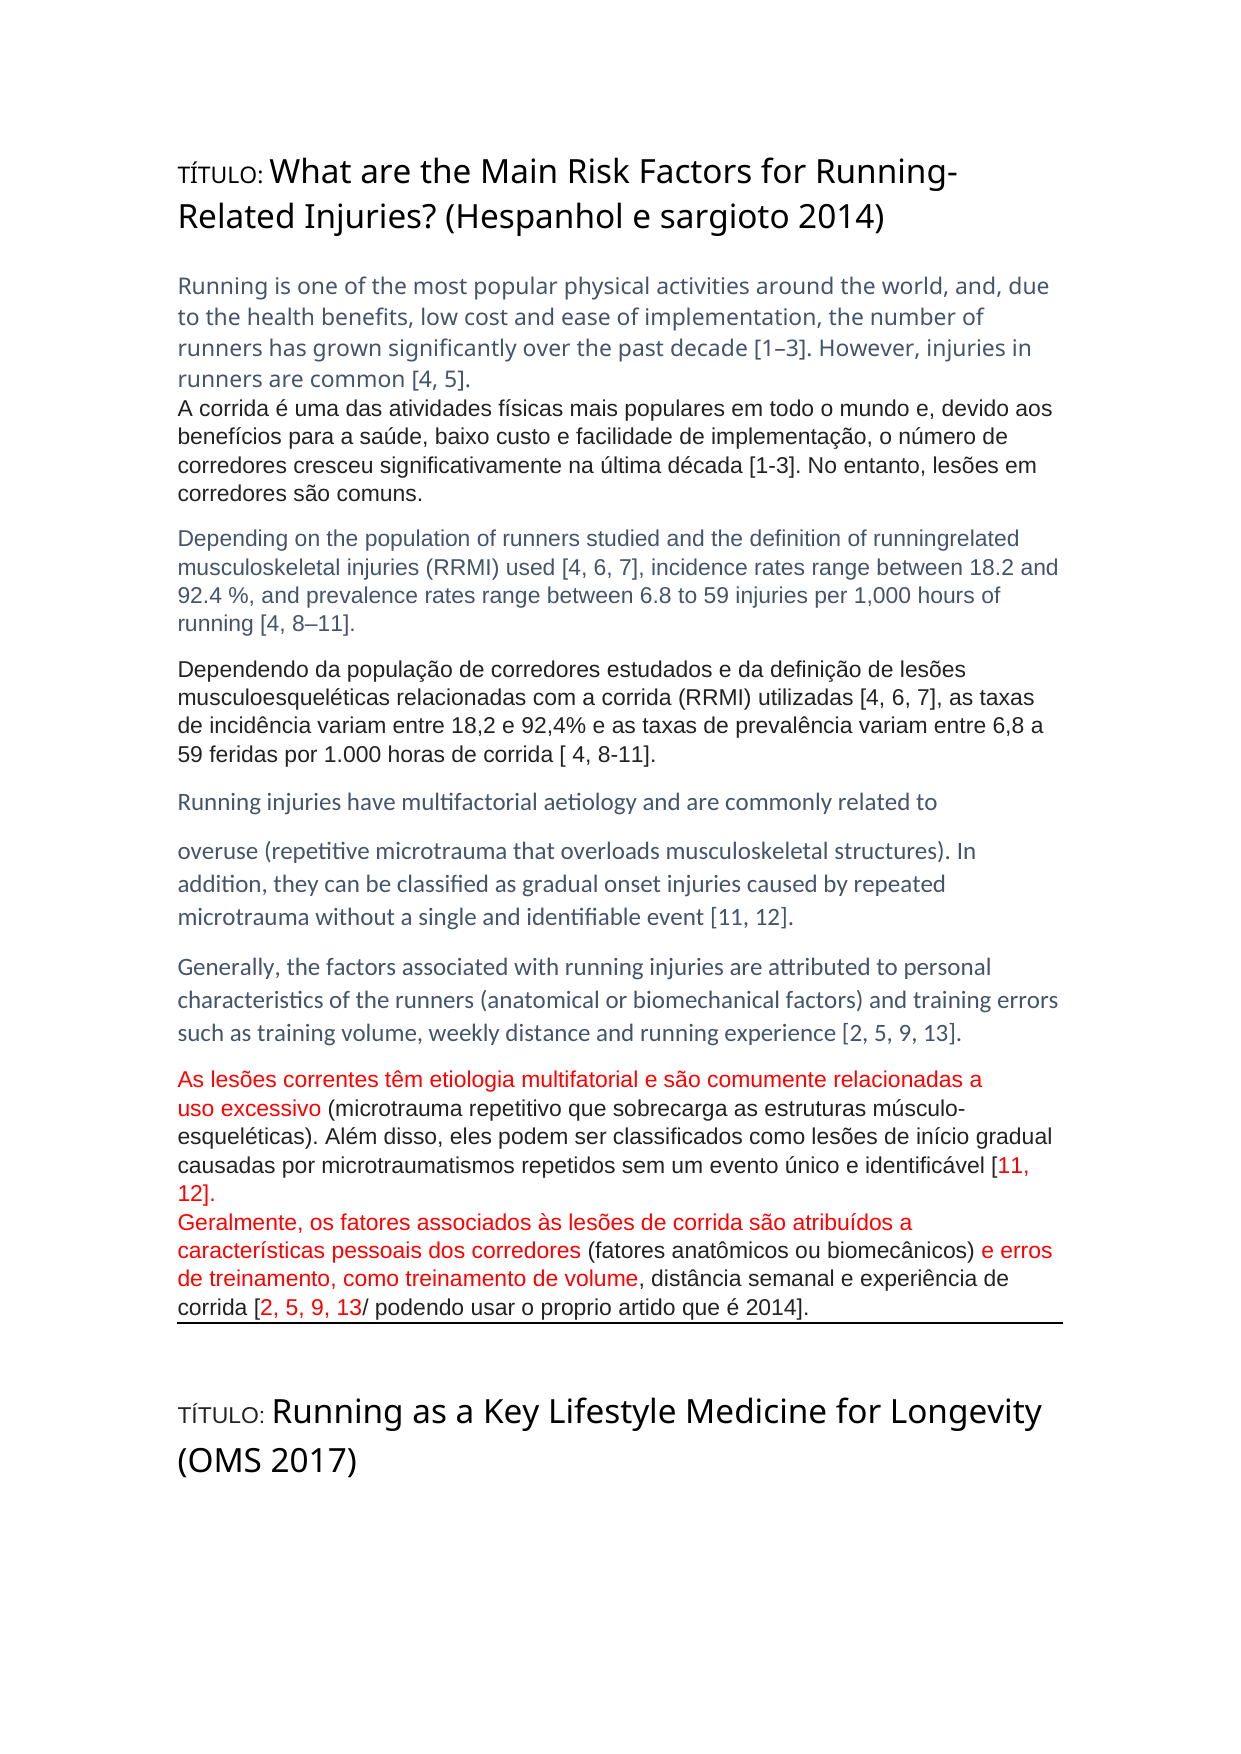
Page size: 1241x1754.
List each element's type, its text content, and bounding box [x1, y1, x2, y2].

text As lesões correntes têm etiologia multifatorial e são comumente relacionadas a uso excessivo (microtrauma repetitivo que sobrecarga as estruturas músculo-esqueléticas). Além disso, eles podem ser classificados como lesões de início gradual causadas por microtraumatismos repetidos sem um evento único e identificável [11, 12]. Geralmente, os fatores associados às lesões de corrida são atribuídos a características pessoais dos corredores (fatores anatômicos ou biomecânicos) e erros de treinamento, como treinamento de volume, distância semanal e experiência de corrida [2, 5, 9, 13/ podendo usar o proprio artido que é 2014]. [177, 1066, 1063, 1322]
text TÍTULO: What are the Main Risk Factors for Running-Related Injuries? (Hespanhol e sargioto 2014) [177, 148, 1063, 238]
text Depending on the population of runners studied and the definition of runningrelated musculoskeletal injuries (RRMI) used [4, 6, 7], incidence rates range between 18.2 and 92.4 %, and prevalence rates range between 6.8 to 59 injuries per 1,000 hours of running [4, 8–11]. [177, 525, 1063, 637]
text Running is one of the most popular physical activities around the world, and, due to the health benefits, low cost and ease of implementation, the number of runners has grown significantly over the past decade [1–3]. However, injuries in runners are common [4, 5]. [177, 270, 1063, 395]
text Generally, the factors associated with running injuries are attributed to personal characteristics of the runners (anatomical or biomechanical factors) and training errors such as training volume, weekly distance and running experience [2, 5, 9, 13]. [177, 951, 1063, 1047]
text Running injuries have multifactorial aetiology and are commonly related to [177, 786, 1063, 816]
text overuse (repetitive microtrauma that overloads musculoskeletal structures). In addition, they can be classified as gradual onset injuries caused by repeated microtrauma without a single and identifiable event [11, 12]. [177, 836, 1063, 932]
text Dependendo da população de corredores estudados e da definição de lesões musculoesqueléticas relacionadas com a corrida (RRMI) utilizadas [4, 6, 7], as taxas de incidência variam entre 18,2 e 92,4% e as taxas de prevalência variam entre 6,8 a 59 feridas por 1.000 horas de corrida [ 4, 8-11]. [177, 656, 1063, 767]
text A corrida é uma das atividades físicas mais populares em todo o mundo e, devido aos benefícios para a saúde, baixo custo e facilidade de implementação, o número de corredores cresceu significativamente na última década [1-3]. No entanto, lesões em corredores são comuns. [177, 395, 1063, 506]
text TÍTULO: Running as a Key Lifestyle Medicine for Longevity (OMS 2017) [177, 1388, 1063, 1482]
